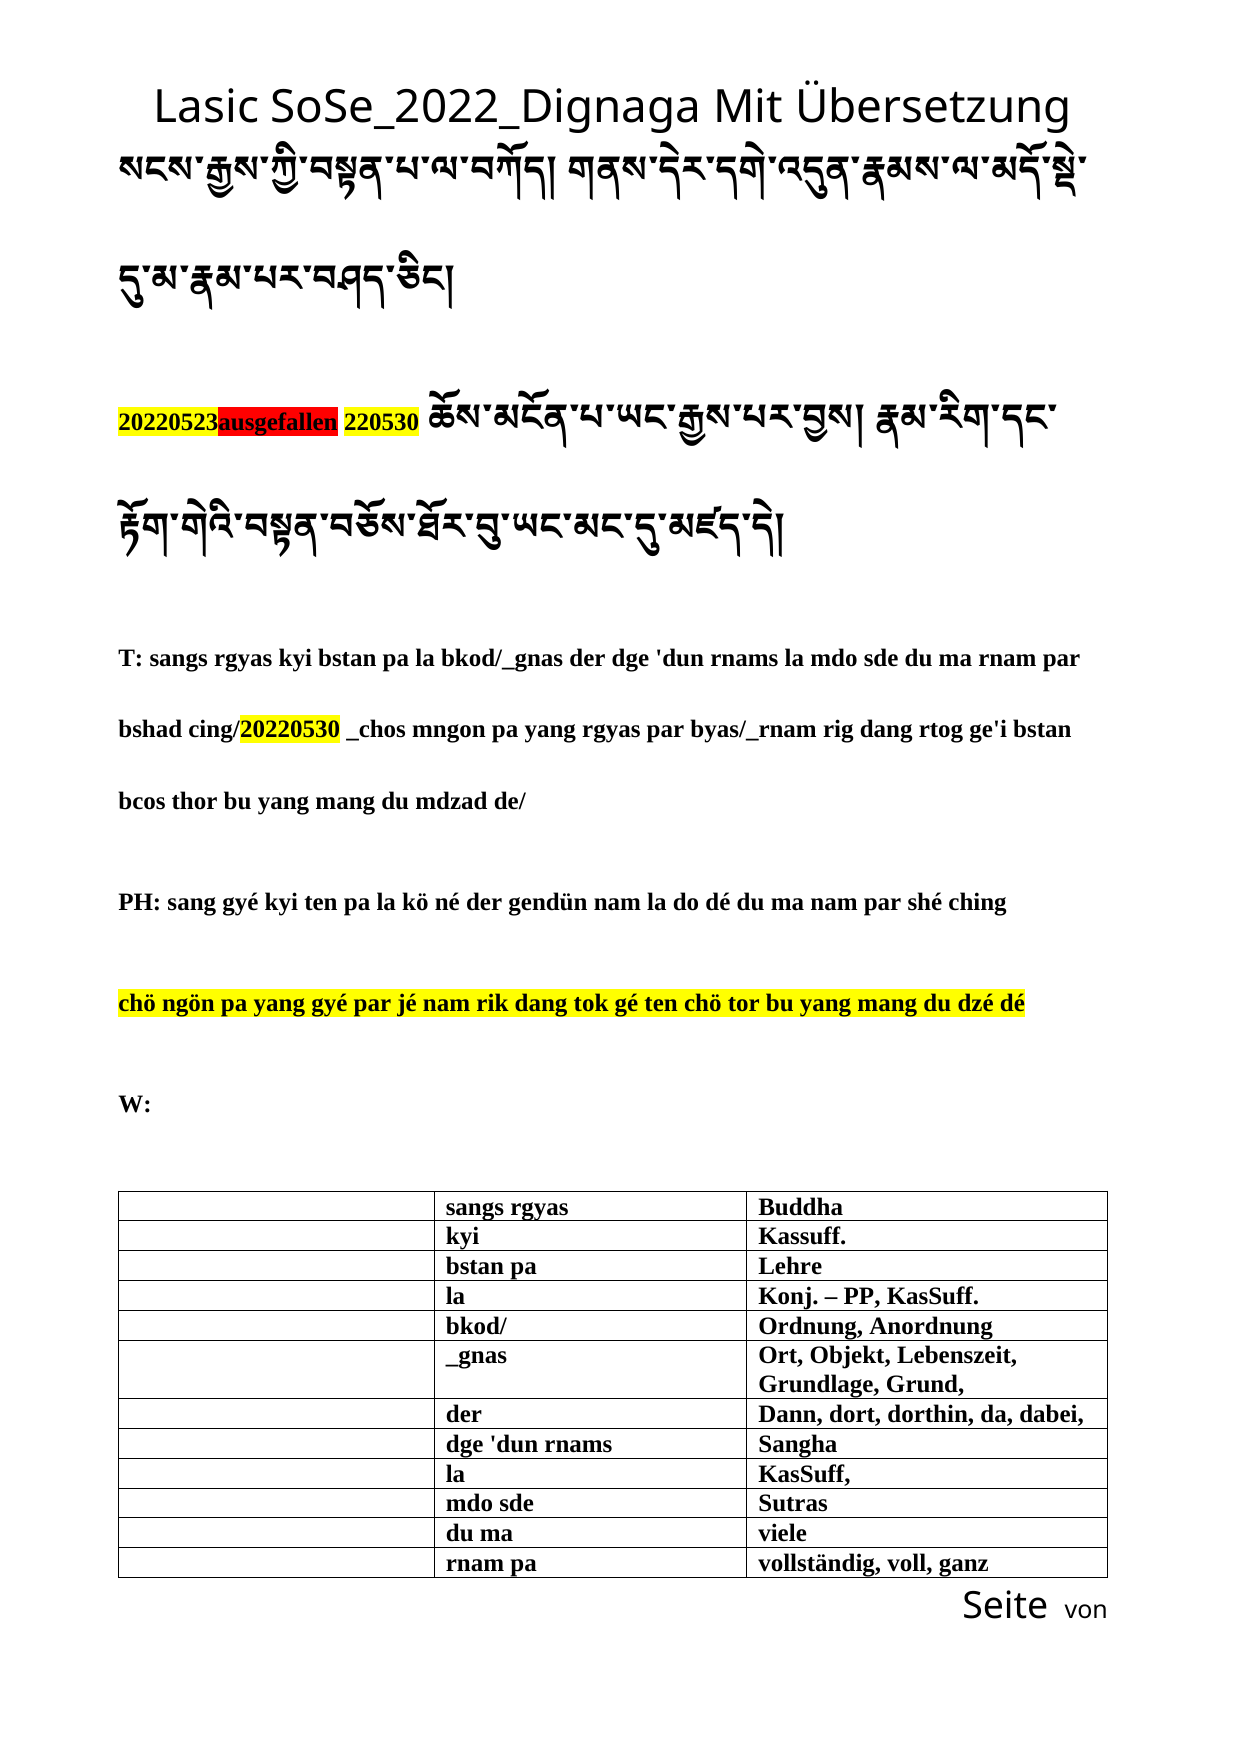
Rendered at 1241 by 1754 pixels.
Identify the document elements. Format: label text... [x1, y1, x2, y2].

table_cell [119, 1221, 434, 1250]
table_cell Dann, dort, dorthin, da, dabei, [747, 1399, 1107, 1428]
table_header [119, 1192, 434, 1220]
table_cell vollständig, voll, ganz [747, 1548, 1107, 1577]
table_cell mdo sde [435, 1489, 746, 1517]
table_cell viele [747, 1518, 1107, 1547]
table_header Buddha [747, 1192, 1107, 1220]
table_cell Konj. – PP, KasSuff. [747, 1281, 1107, 1310]
table_cell [119, 1518, 434, 1547]
table_cell Lehre [747, 1251, 1107, 1280]
text 20220523ausgefallen 220530 ཆོས་མངོན་པ་ཡང་རྒྱས་པར་བྱས། རྣམ་རིག་དང་རྟོག་གེའི་བསྟན་བཅོས་ཐོར་བུ་ཡང་མང་དུ་མཛད་དེ། [118, 395, 1107, 548]
table_cell la [435, 1281, 746, 1310]
table_cell du ma [435, 1518, 746, 1547]
table_cell [119, 1281, 434, 1310]
text chö ngön pa yang gyé par jé nam rik dang tok gé ten chö tor bu yang mang du dzé dé [118, 988, 1107, 1017]
table_cell Ordnung, Anordnung [747, 1311, 1107, 1339]
text T: sangs rgyas kyi bstan pa la bkod/_gnas der dge 'dun rnams la mdo sde du ma rnam par bshad cing/20220530 _chos mngon pa yang rgyas par byas/_rnam rig dang rtog ge'i bstan bcos thor bu yang mang du mdzad de/ [118, 643, 1107, 815]
table_cell KasSuff, [747, 1459, 1107, 1487]
table_cell der [435, 1399, 746, 1428]
text སངས་རྒྱས་ཀྱི་བསྟན་པ་ལ་བཀོད། གནས་དེར་དགེ་འདུན་རྣམས་ལ་མདོ་སྡེ་དུ་མ་རྣམ་པར་བཤད་ཅིང། [118, 148, 1107, 301]
table_cell [119, 1459, 434, 1487]
table_cell Sutras [747, 1489, 1107, 1517]
table_header sangs rgyas [435, 1192, 746, 1220]
table_cell [119, 1489, 434, 1517]
table_cell Kassuff. [747, 1221, 1107, 1250]
text W: [118, 1089, 1107, 1118]
table_cell dge 'dun rnams [435, 1429, 746, 1458]
table_cell [119, 1399, 434, 1428]
table_cell bstan pa [435, 1251, 746, 1280]
table_cell [119, 1429, 434, 1458]
table_cell kyi [435, 1221, 746, 1250]
text PH: sang gyé kyi ten pa la kö né der gendün nam la do dé du ma nam par shé ching [118, 887, 1107, 916]
table_cell [119, 1548, 434, 1577]
table_cell rnam pa [435, 1548, 746, 1577]
table_cell [119, 1251, 434, 1280]
table_cell la [435, 1459, 746, 1487]
table_cell [119, 1341, 434, 1398]
table_cell Ort, Objekt, Lebenszeit, Grundlage, Grund, [747, 1341, 1107, 1398]
table_cell _gnas [435, 1341, 746, 1398]
table_cell Sangha [747, 1429, 1107, 1458]
table_cell [119, 1311, 434, 1339]
table_cell bkod/ [435, 1311, 746, 1339]
